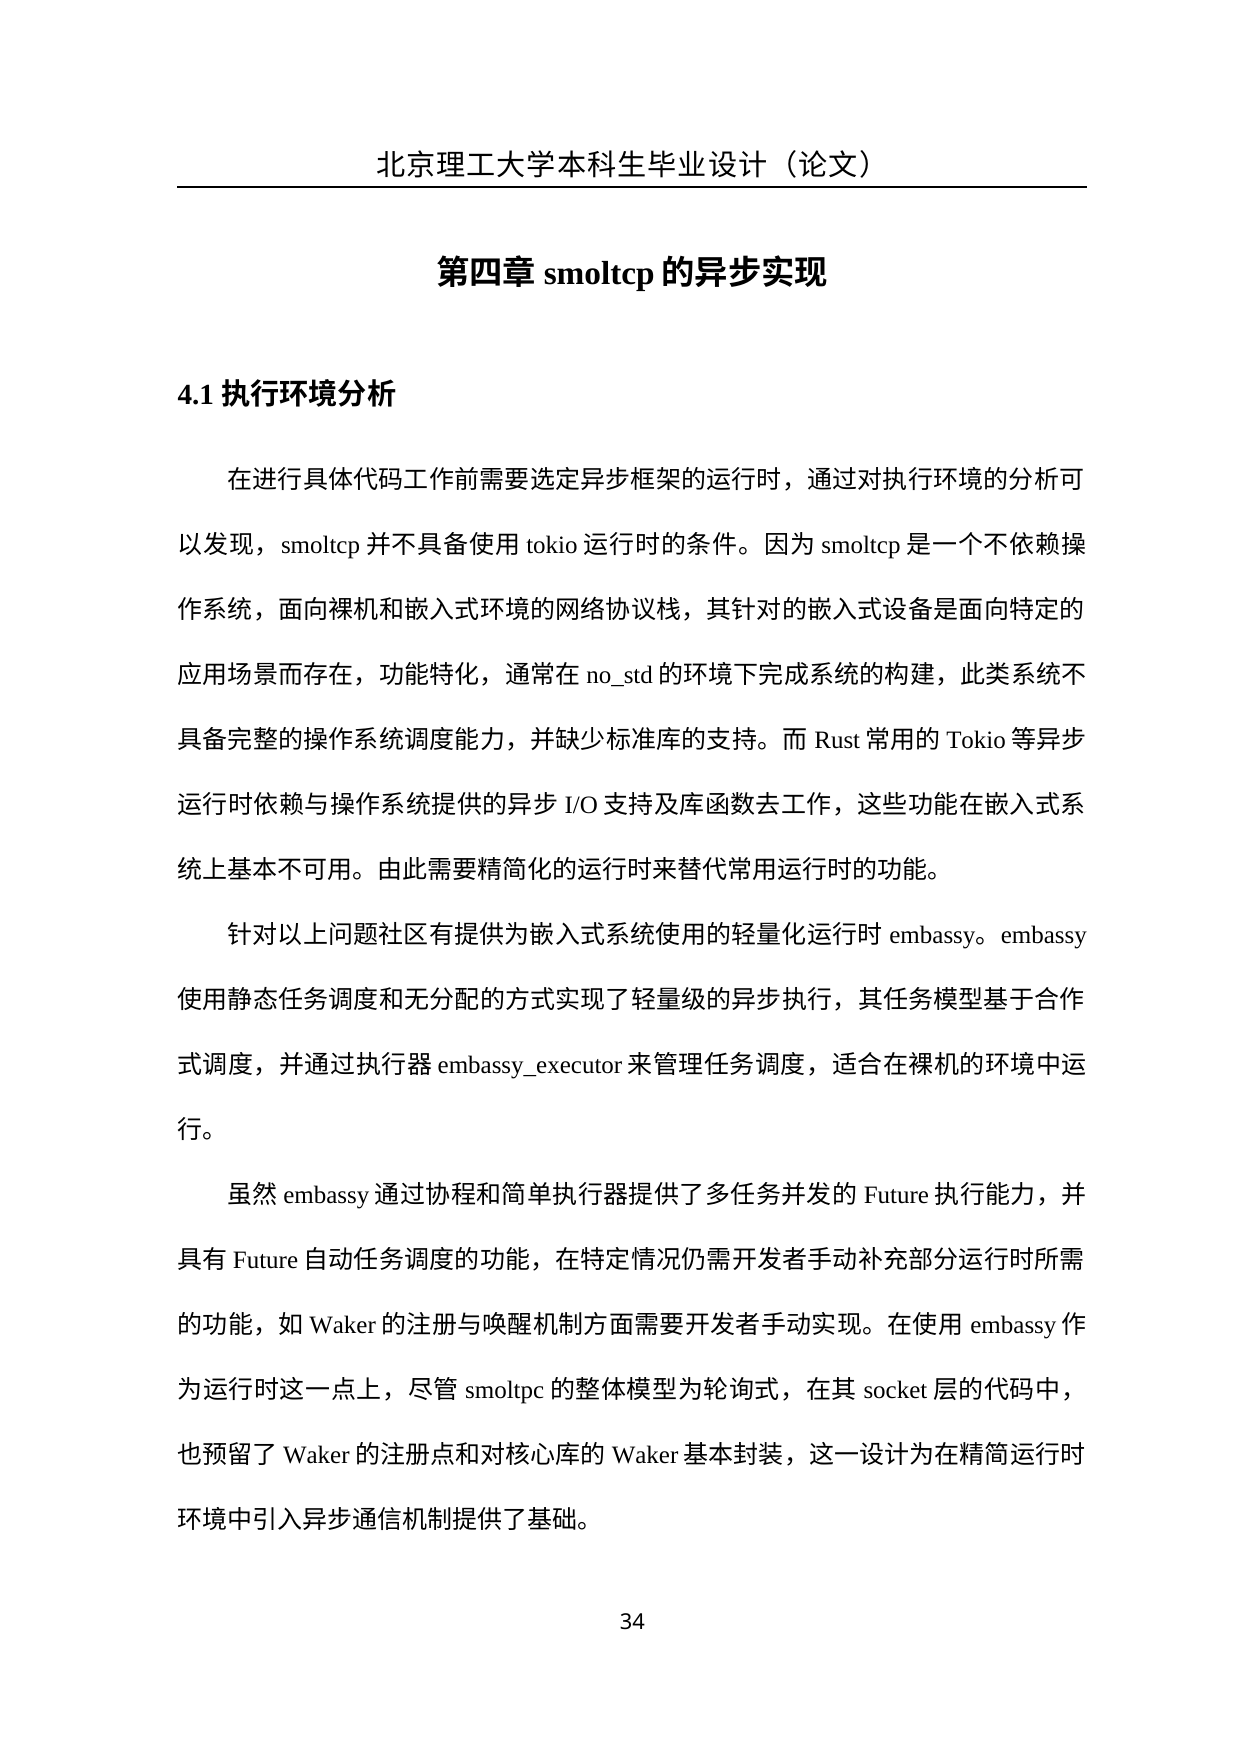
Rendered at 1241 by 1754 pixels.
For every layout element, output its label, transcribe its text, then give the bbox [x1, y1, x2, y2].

text 第四章 smoltcp的异步实现 [177, 237, 1087, 302]
text 在进行具体代码工作前需要选定异步框架的运行时，通过对执行环境的分析可以发现，smoltcp并不具备使用tokio运行时的条件。因为smoltcp是一个不依赖操作系统，面向裸机和嵌入式环境的网络协议栈，其针对的嵌入式设备是面向特定的应用场景而存在，功能特化，通常在no_std的环境下完成系统的构建，此类系统不具备完整的操作系统调度能力，并缺少标准库的支持。而Rust常用的Tokio等异步运行时依赖与操作系统提供的异步I/O支持及库函数去工作，这些功能在嵌入式系统上基本不可用。由此需要精简化的运行时来替代常用运行时的功能。 [177, 445, 1087, 900]
text 4.1 执行环境分析 [177, 359, 1087, 424]
text 虽然embassy通过协程和简单执行器提供了多任务并发的Future执行能力，并具有Future自动任务调度的功能，在特定情况仍需开发者手动补充部分运行时所需的功能，如Waker的注册与唤醒机制方面需要开发者手动实现。在使用embassy作为运行时这一点上，尽管smoltpc的整体模型为轮询式，在其socket层的代码中，也预留了Waker的注册点和对核心库的Waker基本封装，这一设计为在精简运行时环境中引入异步通信机制提供了基础。 [177, 1160, 1087, 1550]
text 针对以上问题社区有提供为嵌入式系统使用的轻量化运行时embassy。embassy使用静态任务调度和无分配的方式实现了轻量级的异步执行，其任务模型基于合作式调度，并通过执行器embassy_executor来管理任务调度，适合在裸机的环境中运行。 [177, 900, 1087, 1160]
